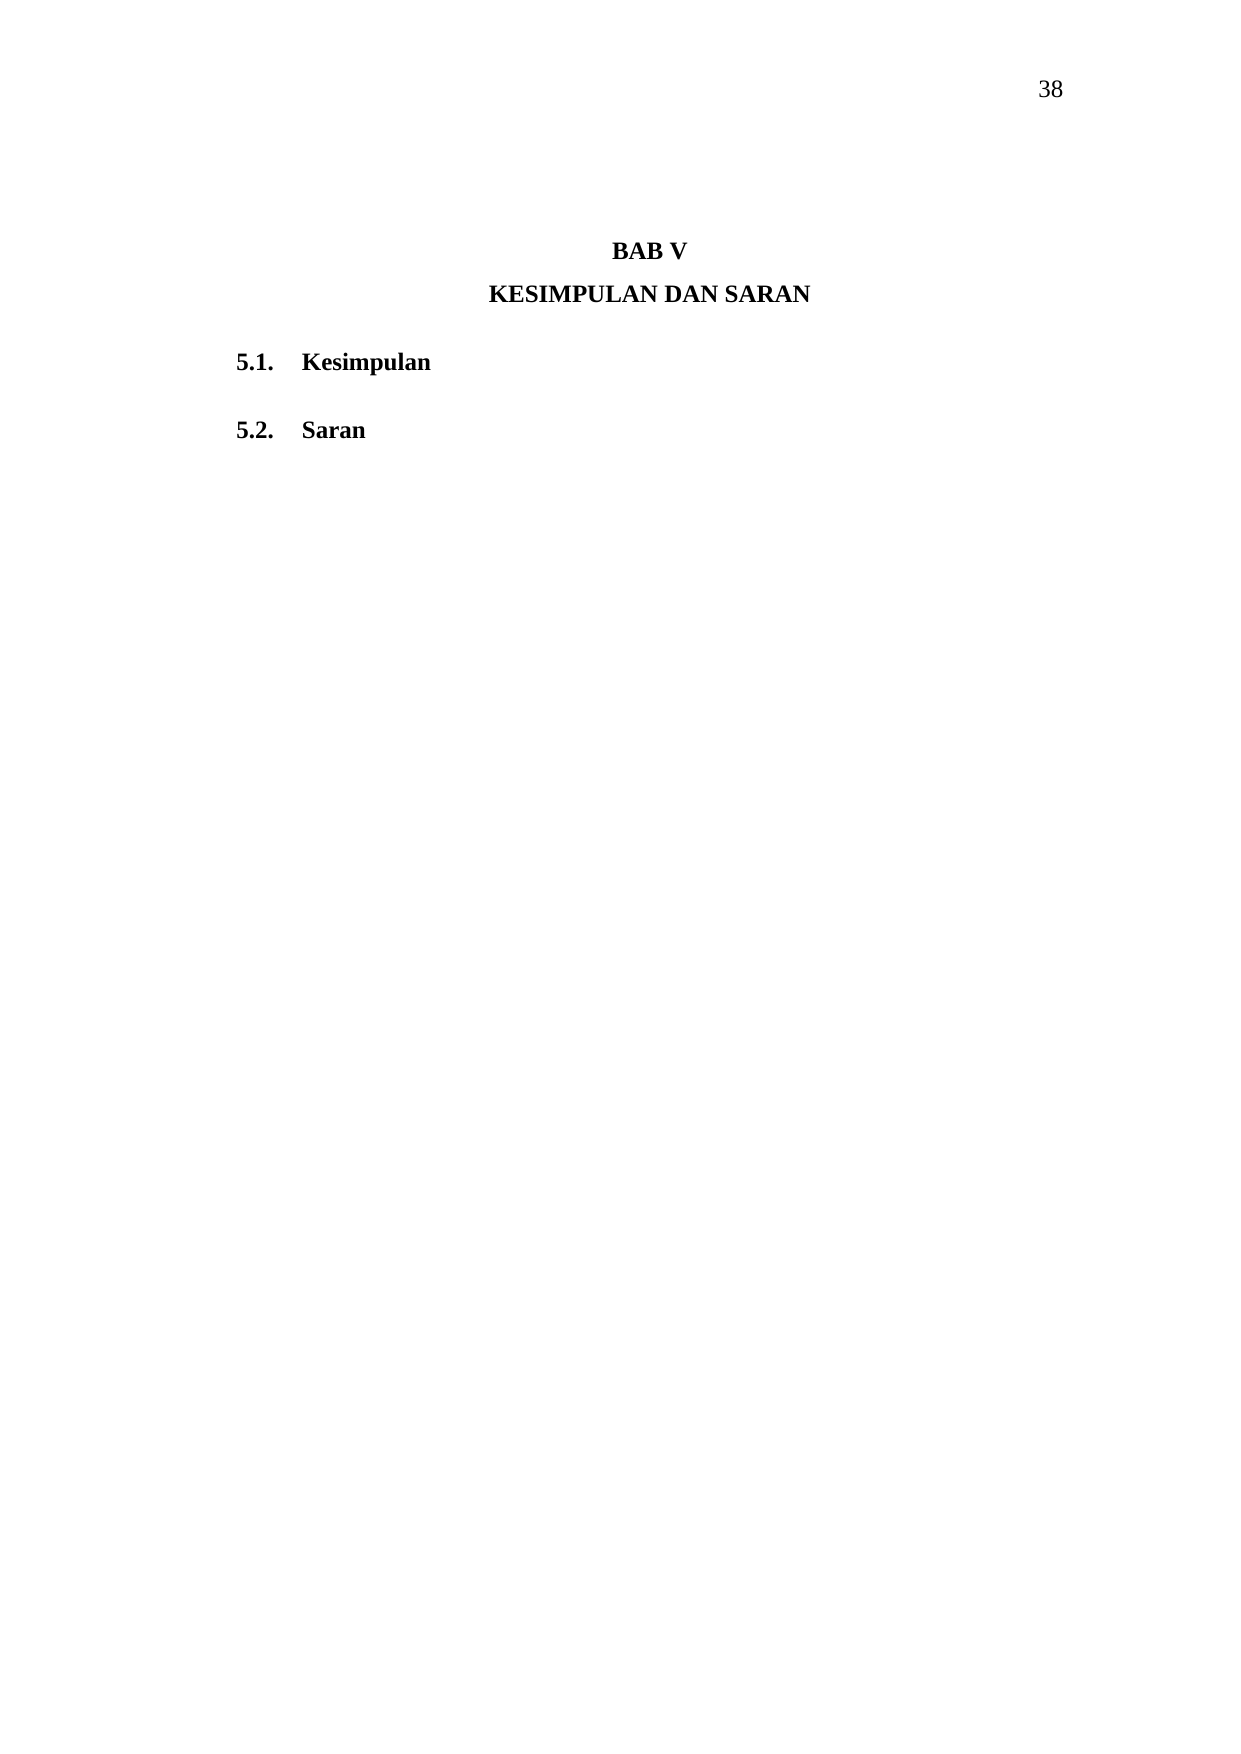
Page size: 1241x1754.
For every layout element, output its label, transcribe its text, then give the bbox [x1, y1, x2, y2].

subtitle Saran [236, 416, 1063, 444]
subtitle BAB V KESIMPULAN DAN SARAN [236, 236, 1063, 308]
subtitle Kesimpulan [236, 347, 1063, 376]
